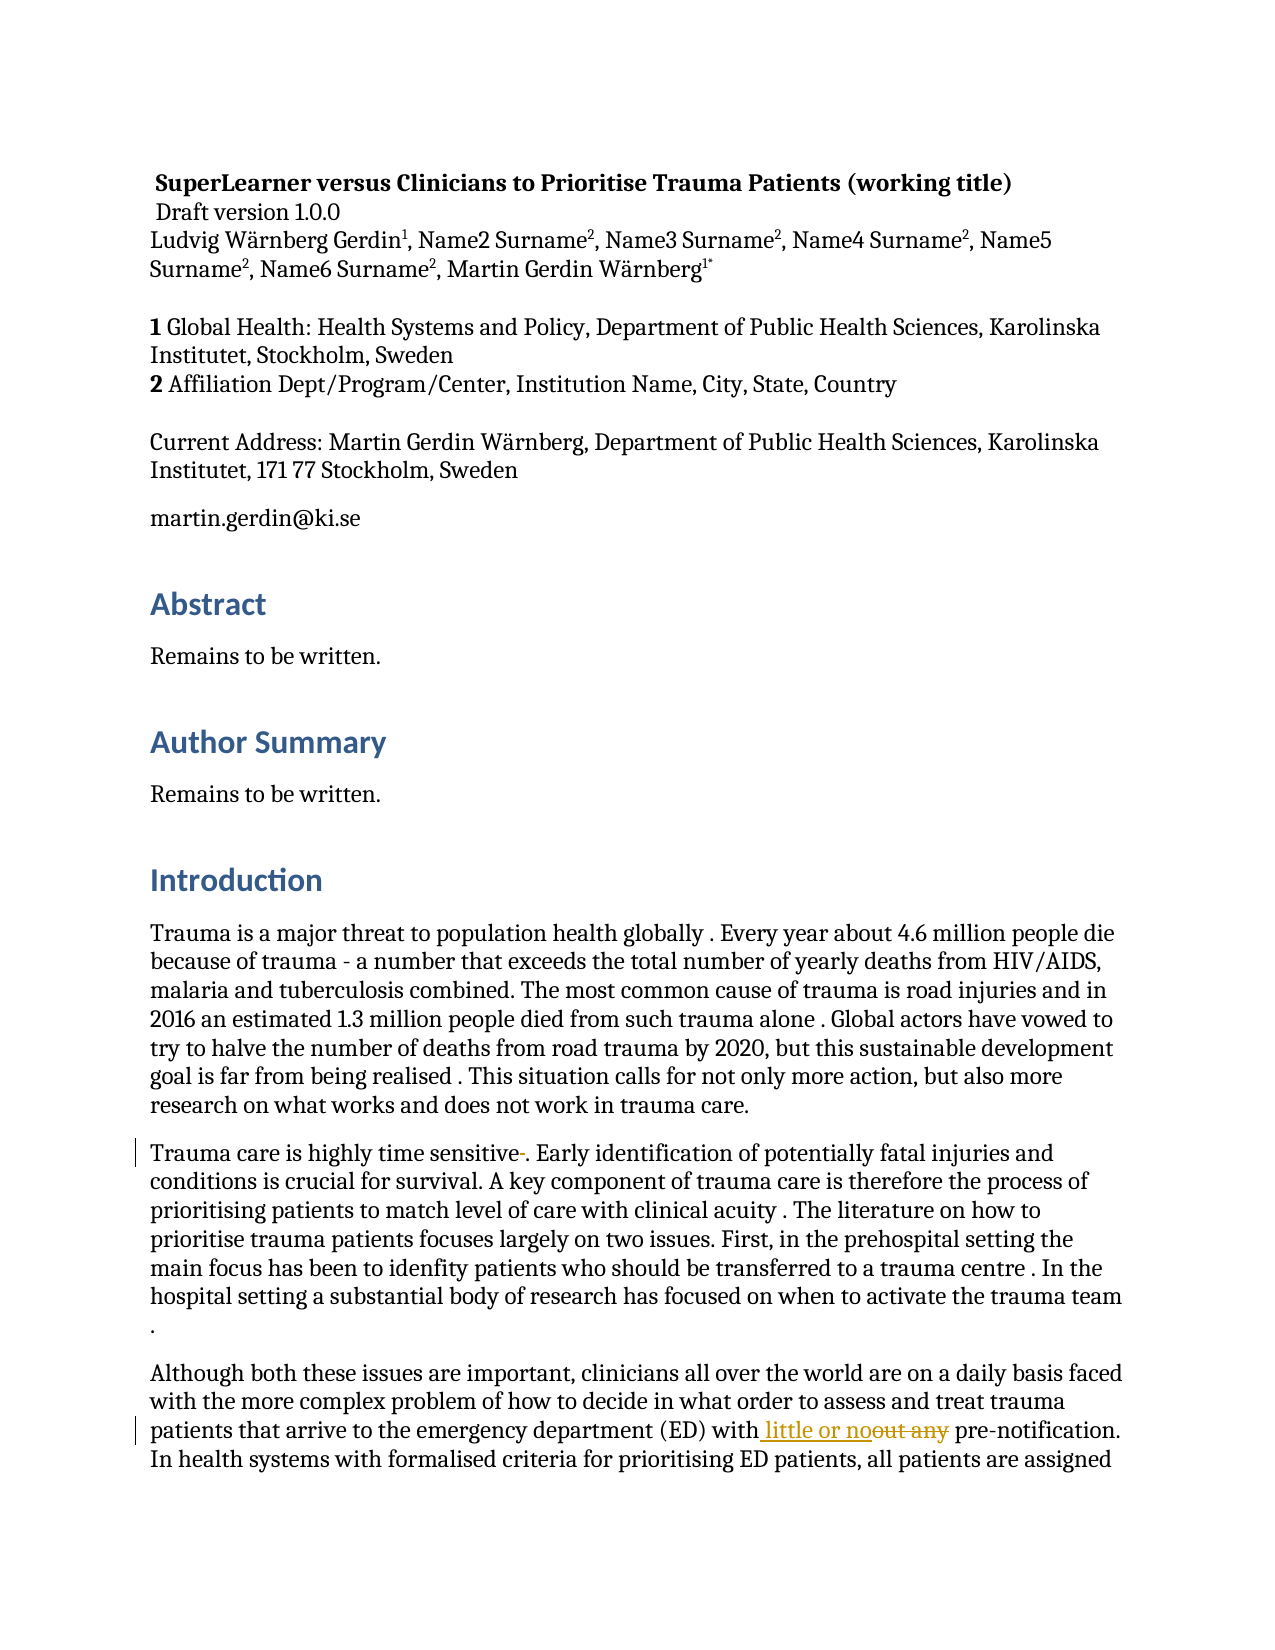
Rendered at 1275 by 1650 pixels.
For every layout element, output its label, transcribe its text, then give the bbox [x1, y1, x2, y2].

text Trauma care is highly time sensitive. Early identification of potentially fatal injuries and conditions is crucial for survival. A key component of trauma care is therefore the process of prioritising patients to match level of care with clinical acuity . The literature on how to prioritise trauma patients focuses largely on two issues. First, in the prehospital setting the main focus has been to idenfity patients who should be transferred to a trauma centre . In the hospital setting a substantial body of research has focused on when to activate the trauma team . [150, 1138, 1125, 1340]
text Remains to be written. [150, 642, 1125, 671]
subtitle Introduction [150, 859, 1125, 900]
text Remains to be written. [150, 780, 1125, 809]
text martin.gerdin@ki.se [150, 504, 1125, 532]
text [150, 1358, 1125, 1473]
subtitle Abstract [150, 582, 1125, 623]
text Trauma is a major threat to population health globally . Every year about 4.6 million people die because of trauma - a number that exceeds the total number of yearly deaths from HIV/AIDS, malaria and tuberculosis combined. The most common cause of trauma is road injuries and in 2016 an estimated 1.3 million people died from such trauma alone . Global actors have vowed to try to halve the number of deaths from road trauma by 2020, but this sustainable development goal is far from being realised . This situation calls for not only more action, but also more research on what works and does not work in trauma care. [150, 918, 1125, 1120]
subtitle Author Summary [150, 721, 1125, 761]
text SuperLearner versus Clinicians to Prioritise Trauma Patients (working title) Draft version 1.0.0 Ludvig Wärnberg Gerdin1, Name2 Surname2, Name3 Surname2, Name4 Surname2, Name5 Surname2, Name6 Surname2, Martin Gerdin Wärnberg1* 1 Global Health: Health Systems and Policy, Department of Public Health Sciences, Karolinska Institutet, Stockholm, Sweden 2 Affiliation Dept/Program/Center, Institution Name, City, State, Country Current Address: Martin Gerdin Wärnberg, Department of Public Health Sciences, Karolinska Institutet, 171 77 Stockholm, Sweden [150, 169, 1125, 485]
